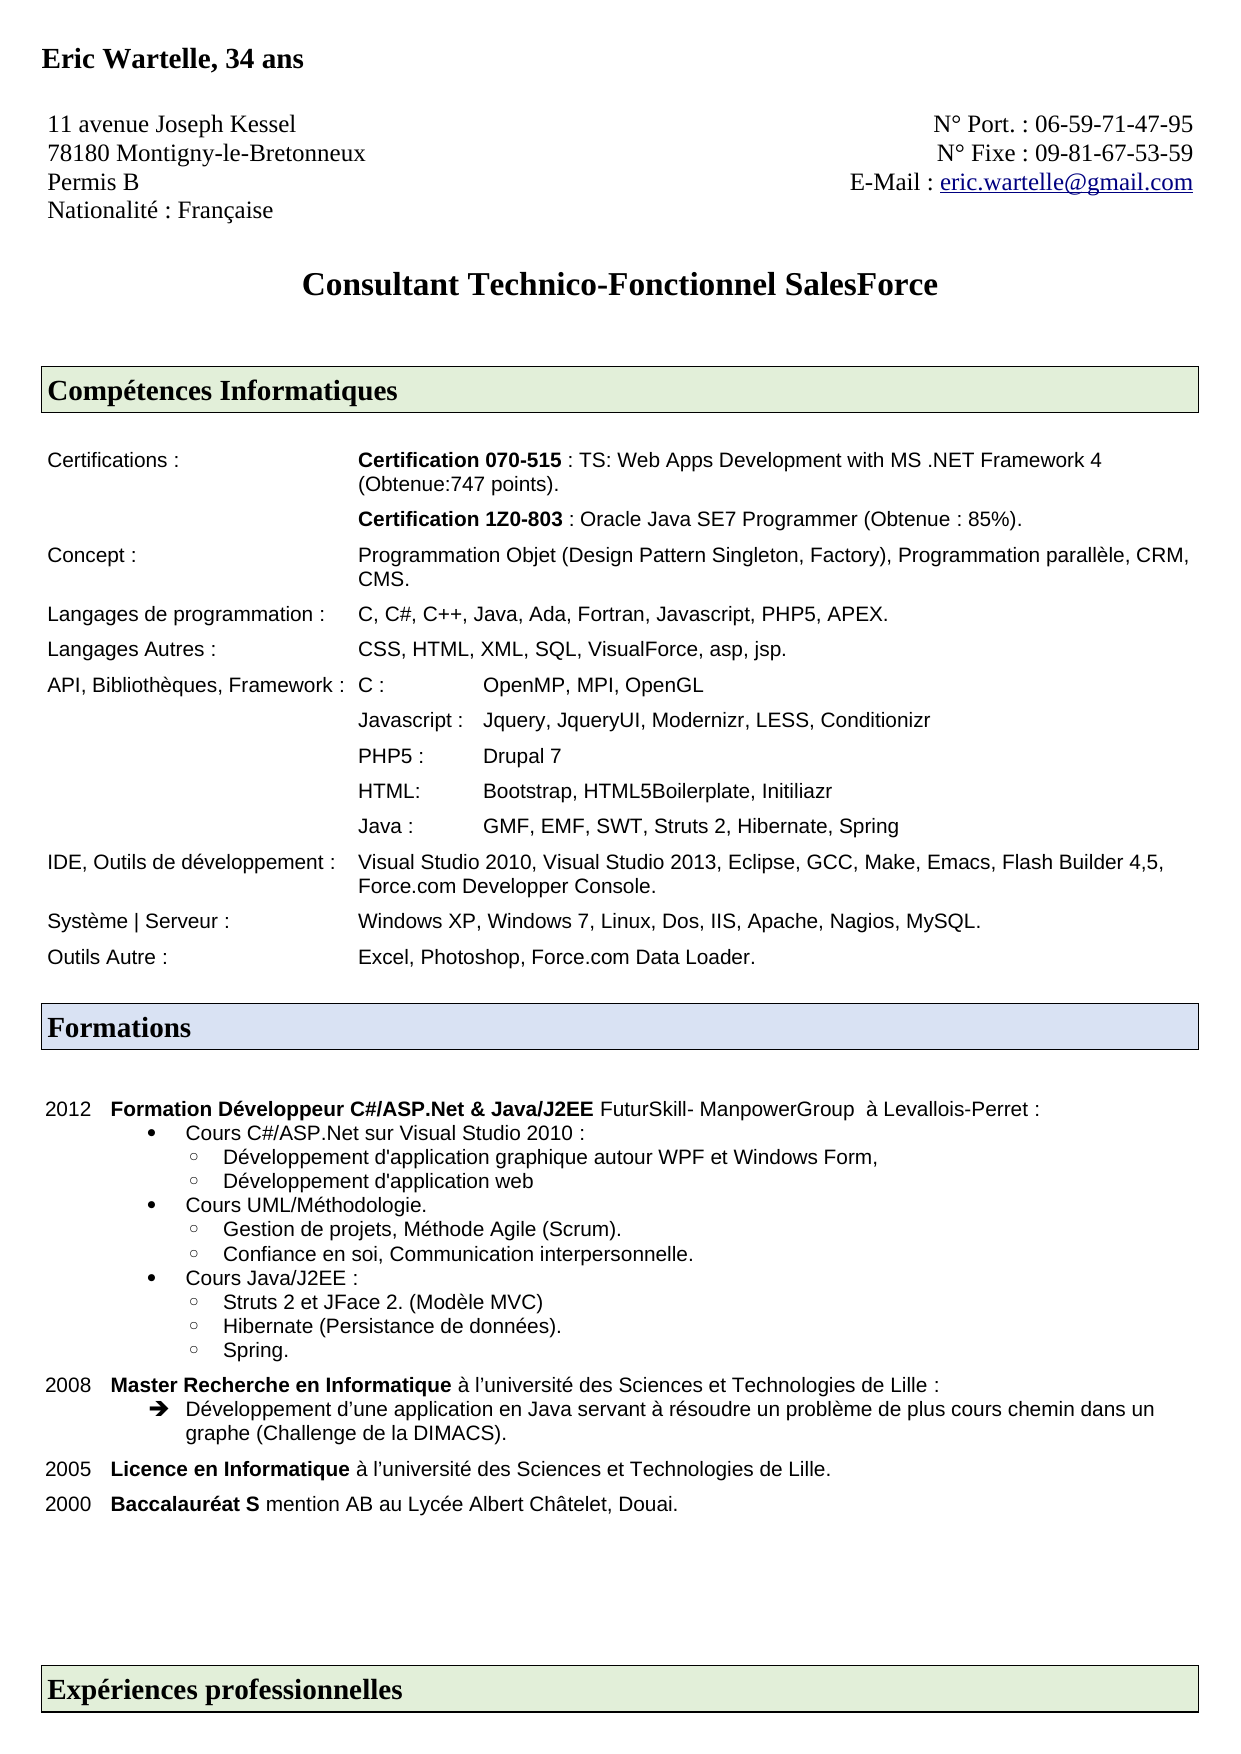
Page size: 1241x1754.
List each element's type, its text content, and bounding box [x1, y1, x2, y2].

table_cell Java : [352, 809, 477, 844]
table_cell Bootstrap, HTML5Boilerplate, Initiliazr [477, 773, 1199, 809]
table_header Certification 070-515 : TS: Web Apps Development with MS .NET Framework 4 (Obtenue:747 points). [352, 442, 1199, 501]
text Eric Wartelle, 34 ans [41, 41, 1199, 75]
table_header 11 avenue Joseph Kessel 78180 Montigny-le-Bretonneux Permis B Nationalité : Française [41, 104, 620, 230]
table_cell GMF, EMF, SWT, Struts 2, Hibernate, Spring [477, 809, 1199, 844]
table_cell Langages de programmation : [41, 596, 352, 632]
table_cell HTML: [352, 773, 477, 809]
table_header Formation Développeur C#/ASP.Net & Java/J2EE FuturSkill- ManpowerGroup à Levallois-Perret : Cours C#/ASP.Net sur Visual Studio 2010 : Développement d'application graphique autour WPF et Windows Form, Développement d'application web Cours UML/Méthodologie. Gestion de projets, Méthode Agile (Scrum). Confiance en soi, Communication interpersonnelle. Cours Java/J2EE : Struts 2 et JFace 2. (Modèle MVC) Hibernate (Persistance de données). Spring. [105, 1091, 1198, 1367]
table_cell C, C#, C++, Java, Ada, Fortran, Javascript, PHP5, APEX. [352, 596, 1199, 632]
table_cell Windows XP, Windows 7, Linux, Dos, IIS, Apache, Nagios, MySQL. [352, 904, 1199, 939]
table_cell API, Bibliothèques, Framework : [41, 667, 352, 844]
table_header N° Port. : 06-59-71-47-95 N° Fixe : 09-81-67-53-59 E-Mail : eric.wartelle@gmail.com [620, 104, 1199, 230]
table_header 2012 [39, 1091, 105, 1367]
table_cell Drupal 7 [477, 738, 1199, 773]
table_cell OpenMP, MPI, OpenGL [477, 667, 1199, 702]
table_cell Baccalauréat S mention AB au Lycée Albert Châtelet, Douai. [105, 1486, 1198, 1522]
table_header Formations [42, 1004, 1198, 1049]
table_cell IDE, Outils de développement : [41, 844, 352, 903]
table_cell Visual Studio 2010, Visual Studio 2013, Eclipse, GCC, Make, Emacs, Flash Builder 4,5, Force.com Developper Console. [352, 844, 1199, 903]
table_cell Certification 1Z0-803 : Oracle Java SE7 Programmer (Obtenue : 85%). [352, 501, 1199, 537]
table_cell PHP5 : [352, 738, 477, 773]
table_cell Excel, Photoshop, Force.com Data Loader. [352, 939, 1199, 974]
table_header Compétences Informatiques [42, 367, 1198, 412]
table_header Certifications : [41, 442, 352, 537]
table_cell Système | Serveur : [41, 904, 352, 939]
table_cell Master Recherche en Informatique à l’université des Sciences et Technologies de Lille : Développement d’une application en Java servant à résoudre un problème de plus cours chemin dans un graphe (Challenge de la DIMACS). [105, 1368, 1198, 1451]
table_cell CSS, HTML, XML, SQL, VisualForce, asp, jsp. [352, 632, 1199, 667]
table_cell Langages Autres : [41, 632, 352, 667]
table_cell 2008 [39, 1368, 105, 1451]
table_header Expériences professionnelles [42, 1666, 1198, 1711]
table_cell Jquery, JqueryUI, Modernizr, LESS, Conditionizr [477, 703, 1199, 738]
table_cell Licence en Informatique à l’université des Sciences et Technologies de Lille. [105, 1451, 1198, 1486]
table_cell Javascript : [352, 703, 477, 738]
table_cell 2005 [39, 1451, 105, 1486]
table_cell Outils Autre : [41, 939, 352, 974]
table_cell Concept : [41, 537, 352, 596]
table_cell Programmation Objet (Design Pattern Singleton, Factory), Programmation parallèle, CRM, CMS. [352, 537, 1199, 596]
table_cell C : [352, 667, 477, 702]
table_header Consultant Technico-Fonctionnel SalesForce [41, 259, 1199, 309]
table_cell 2000 [39, 1486, 105, 1522]
